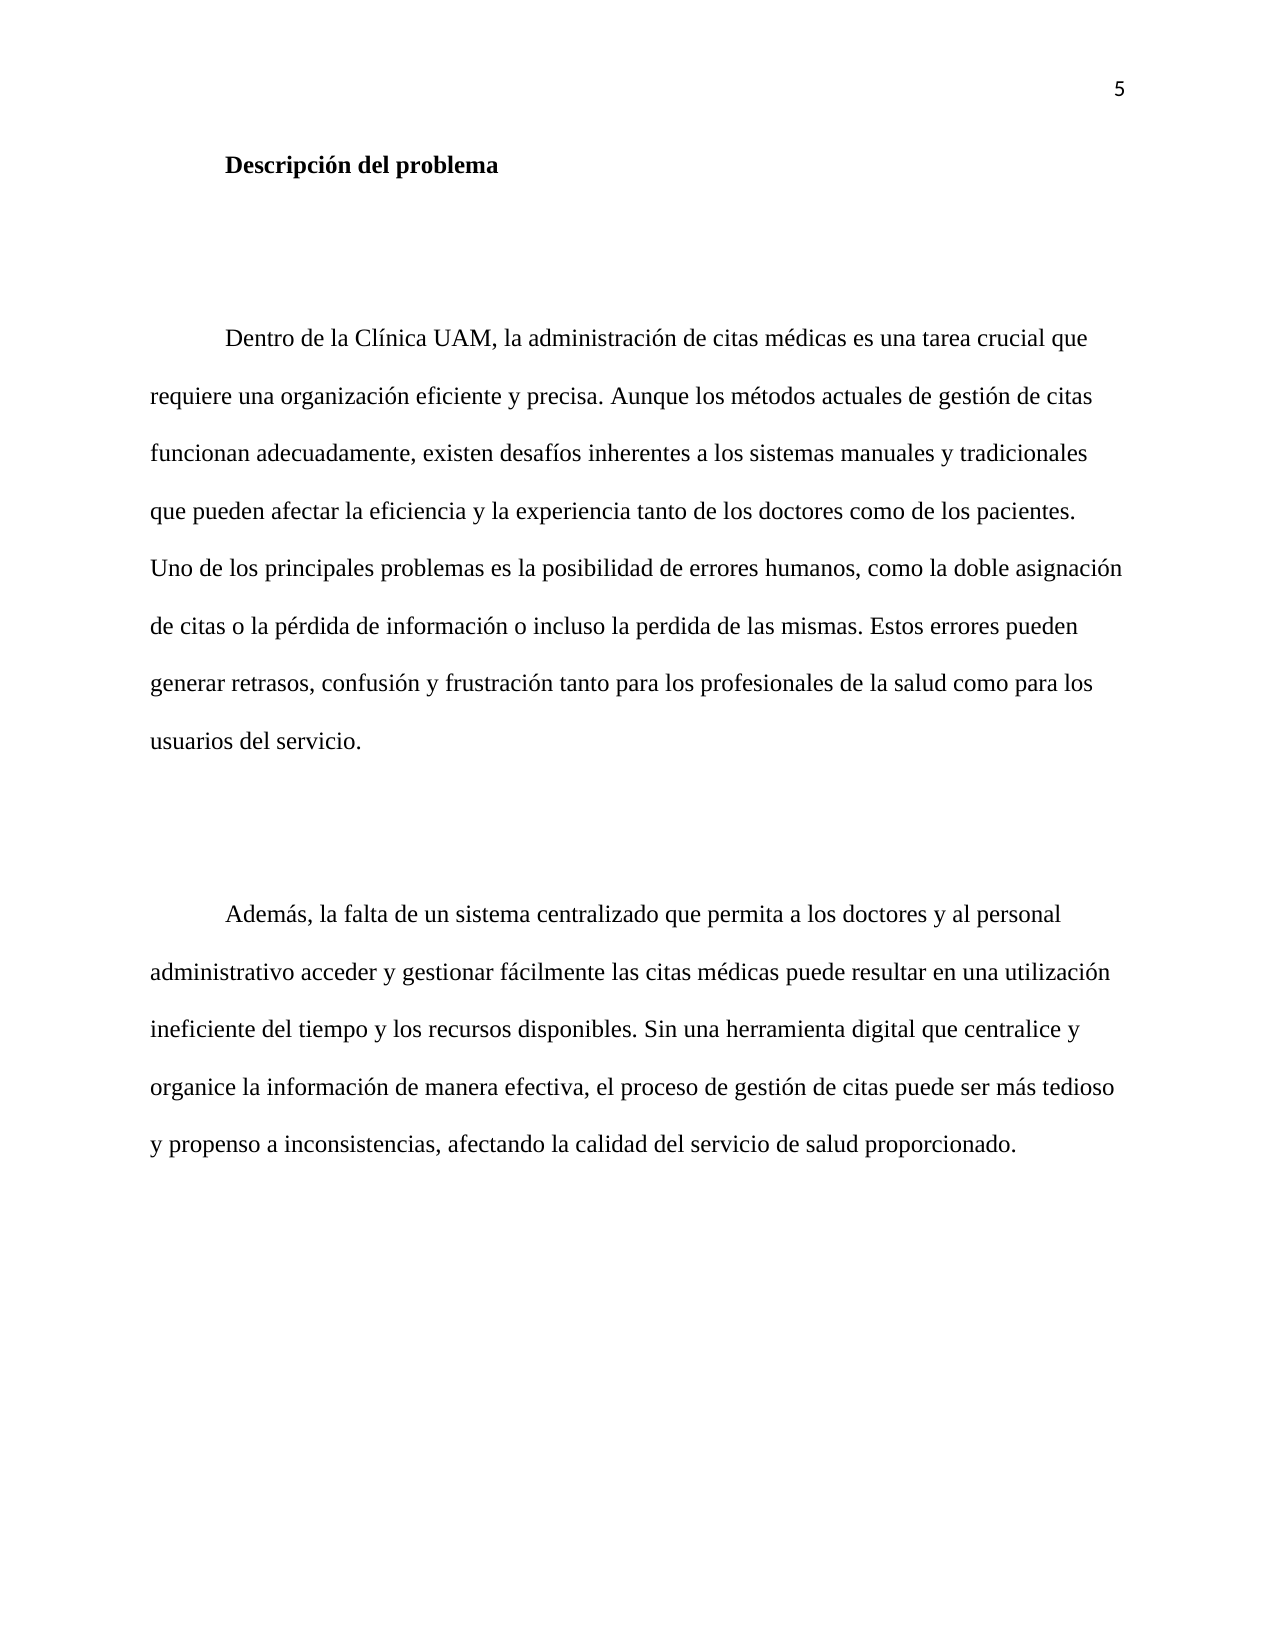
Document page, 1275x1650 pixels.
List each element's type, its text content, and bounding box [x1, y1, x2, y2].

text Dentro de la Clínica UAM, la administración de citas médicas es una tarea crucial que requiere una organización eficiente y precisa. Aunque los métodos actuales de gestión de citas funcionan adecuadamente, existen desafíos inherentes a los sistemas manuales y tradicionales que pueden afectar la eficiencia y la experiencia tanto de los doctores como de los pacientes. Uno de los principales problemas es la posibilidad de errores humanos, como la doble asignación de citas o la pérdida de información o incluso la perdida de las mismas. Estos errores pueden generar retrasos, confusión y frustración tanto para los profesionales de la salud como para los usuarios del servicio. [150, 323, 1125, 754]
text Además, la falta de un sistema centralizado que permita a los doctores y al personal administrativo acceder y gestionar fácilmente las citas médicas puede resultar en una utilización ineficiente del tiempo y los recursos disponibles. Sin una herramienta digital que centralice y organice la información de manera efectiva, el proceso de gestión de citas puede ser más tedioso y propenso a inconsistencias, afectando la calidad del servicio de salud proporcionado. [150, 899, 1125, 1158]
text Descripción del problema [150, 150, 1125, 179]
